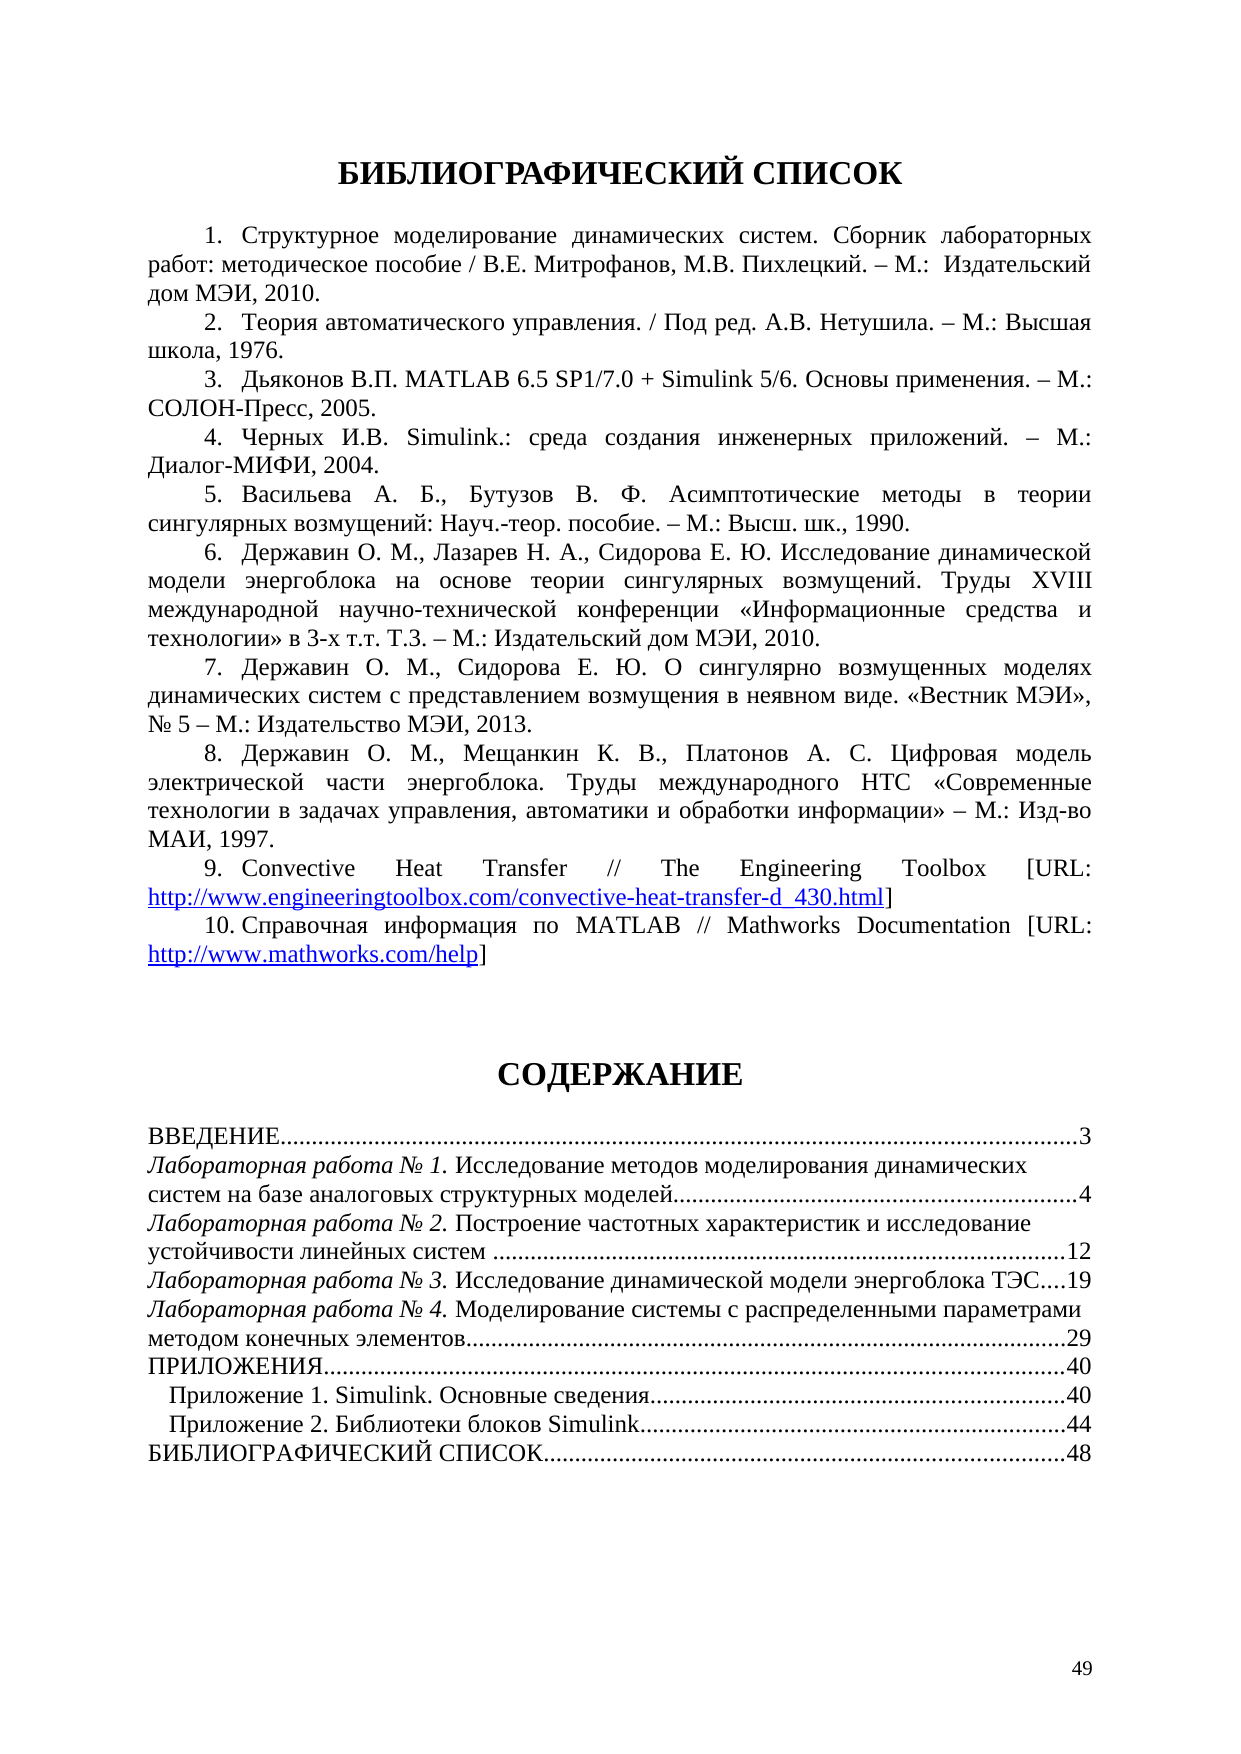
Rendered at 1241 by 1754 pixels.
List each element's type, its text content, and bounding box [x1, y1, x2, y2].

list Державин О. М., Мещанкин К. В., Платонов А. С. Цифровая модель электрической части энергоблока. Труды международного НТС «Современные технологии в задачах управления, автоматики и обработки информации» – М.: Изд-во МАИ, 1997. [148, 738, 1092, 853]
list Дьяконов В.П. MATLAB 6.5 SP1/7.0 + Simulink 5/6. Основы применения. – М.: СОЛОН-Пресс, 2005. [148, 364, 1092, 422]
text Лабораторная работа № 4. Моделирование системы с распределенными параметрами методом конечных элементов 29 [148, 1294, 1092, 1351]
list Теория автоматического управления. / Под ред. А.В. Нетушила. – М.: Высшая школа, 1976. [148, 307, 1092, 364]
text Лабораторная работа № 3. Исследование динамической модели энергоблока ТЭС 19 [148, 1265, 1092, 1294]
text Лабораторная работа № 1. Исследование методов моделирования динамических систем на базе аналоговых структурных моделей 4 [148, 1150, 1092, 1208]
text Приложение 2. Библиотеки блоков Simulink 44 [168, 1409, 1092, 1438]
list Васильева А. Б., Бутузов В. Ф. Асимптотические методы в теории сингулярных возмущений: Науч.-теор. пособие. – М.: Высш. шк., 1990. [148, 479, 1092, 537]
list Справочная информация по MATLAB // Mathworks Documentation [URL: http://www.mathworks.com/help] [148, 911, 1092, 968]
text БИБЛИОГРАФИЧЕСКИЙ СПИСОК 48 [148, 1438, 1092, 1466]
text Лабораторная работа № 2. Построение частотных характеристик и исследование устойчивости линейных систем 12 [148, 1208, 1092, 1265]
list Державин О. М., Лазарев Н. А., Сидорова Е. Ю. Исследование динамической модели энергоблока на основе теории сингулярных возмущений. Труды XVIII международной научно-технической конференции «Информационные средства и технологии» в 3-х т.т. Т.3. – М.: Издательский дом МЭИ, 2010. [148, 537, 1092, 652]
list Структурное моделирование динамических систем. Сборник лабораторных работ: методическое пособие / В.Е. Митрофанов, М.В. Пихлецкий. – М.: Издательский дом МЭИ, 2010. [148, 221, 1092, 307]
text ПРИЛОЖЕНИЯ 40 [148, 1351, 1092, 1380]
list Державин О. М., Сидорова Е. Ю. О сингулярно возмущенных моделях динамических систем с представлением возмущения в неявном виде. «Вестник МЭИ», № 5 – М.: Издательство МЭИ, 2013. [148, 652, 1092, 738]
text СОДЕРЖАНИЕ [148, 1054, 1092, 1093]
list Черных И.В. Simulink.: среда создания инженерных приложений. – М.: Диалог-МИФИ, 2004. [148, 422, 1092, 479]
text Приложение 1. Simulink. Основные сведения 40 [168, 1380, 1092, 1409]
subtitle БИБЛИОГРАФИЧЕСКИЙ СПИСОК [148, 153, 1092, 192]
text ВВЕДЕНИЕ 3 [148, 1121, 1092, 1150]
list Convective Heat Transfer // The Engineering Toolbox [URL: http://www.engineeringtoolbox.com/convective-heat-transfer-d_430.html] [148, 853, 1092, 911]
